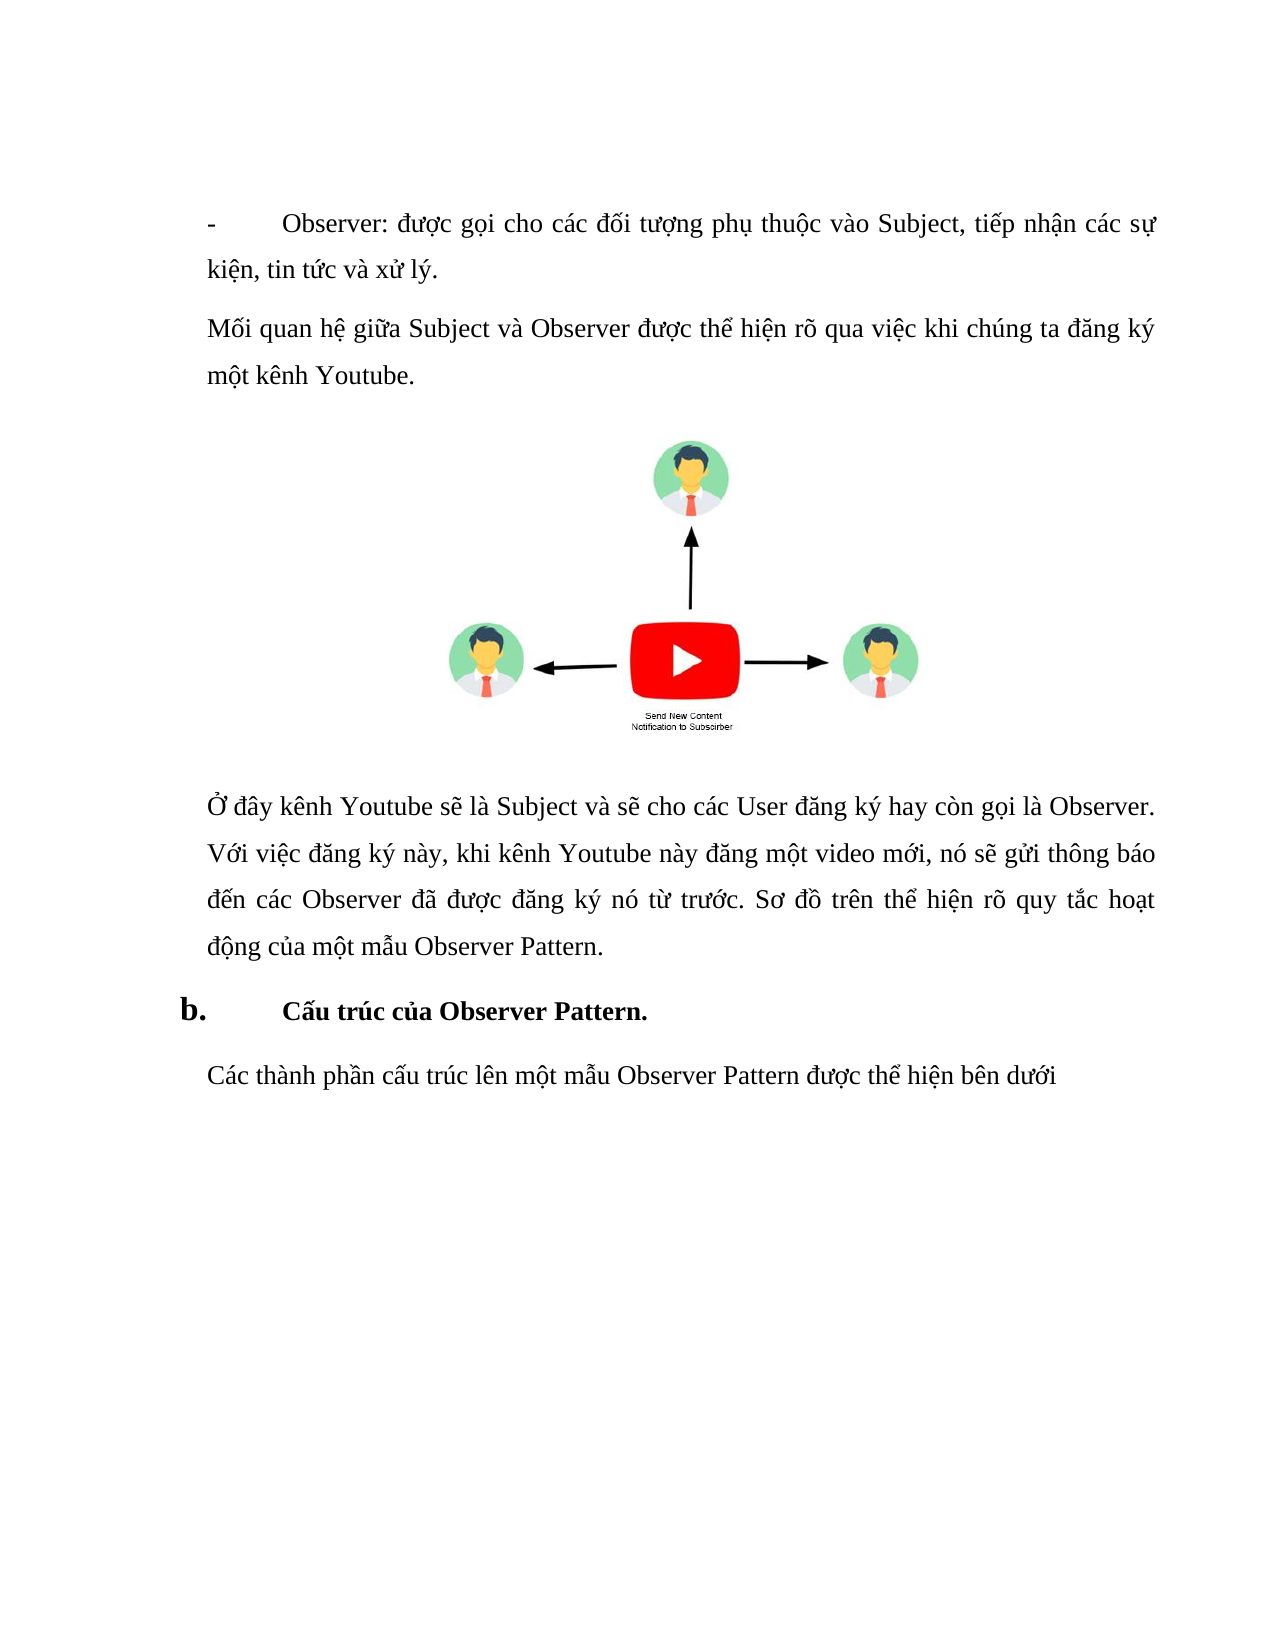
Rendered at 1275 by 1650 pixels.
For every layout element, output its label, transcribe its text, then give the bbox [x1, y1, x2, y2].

text Mối quan hệ giữa Subject và Observer được thể hiện rõ qua việc khi chúng ta đăng ký một kênh Youtube. [207, 313, 1157, 390]
text Ở đây kênh Youtube sẽ là Subject và sẽ cho các User đăng ký hay còn gọi là Observer. Với việc đăng ký này, khi kênh Youtube này đăng một video mới, nó sẽ gửi thông báo đến các Observer đã được đăng ký nó từ trước. Sơ đồ trên thể hiện rõ quy tắc hoạt động của một mẫu Observer Pattern. [207, 790, 1157, 961]
subtitle Cấu trúc của Observer Pattern. [207, 989, 1157, 1028]
text Các thành phần cấu trúc lên một mẫu Observer Pattern được thể hiện bên dưới [207, 1059, 1157, 1091]
list Observer: được gọi cho các đối tượng phụ thuộc vào Subject, tiếp nhận các sự kiện, tin tức và xử lý. [207, 207, 1157, 284]
picture [434, 418, 930, 763]
